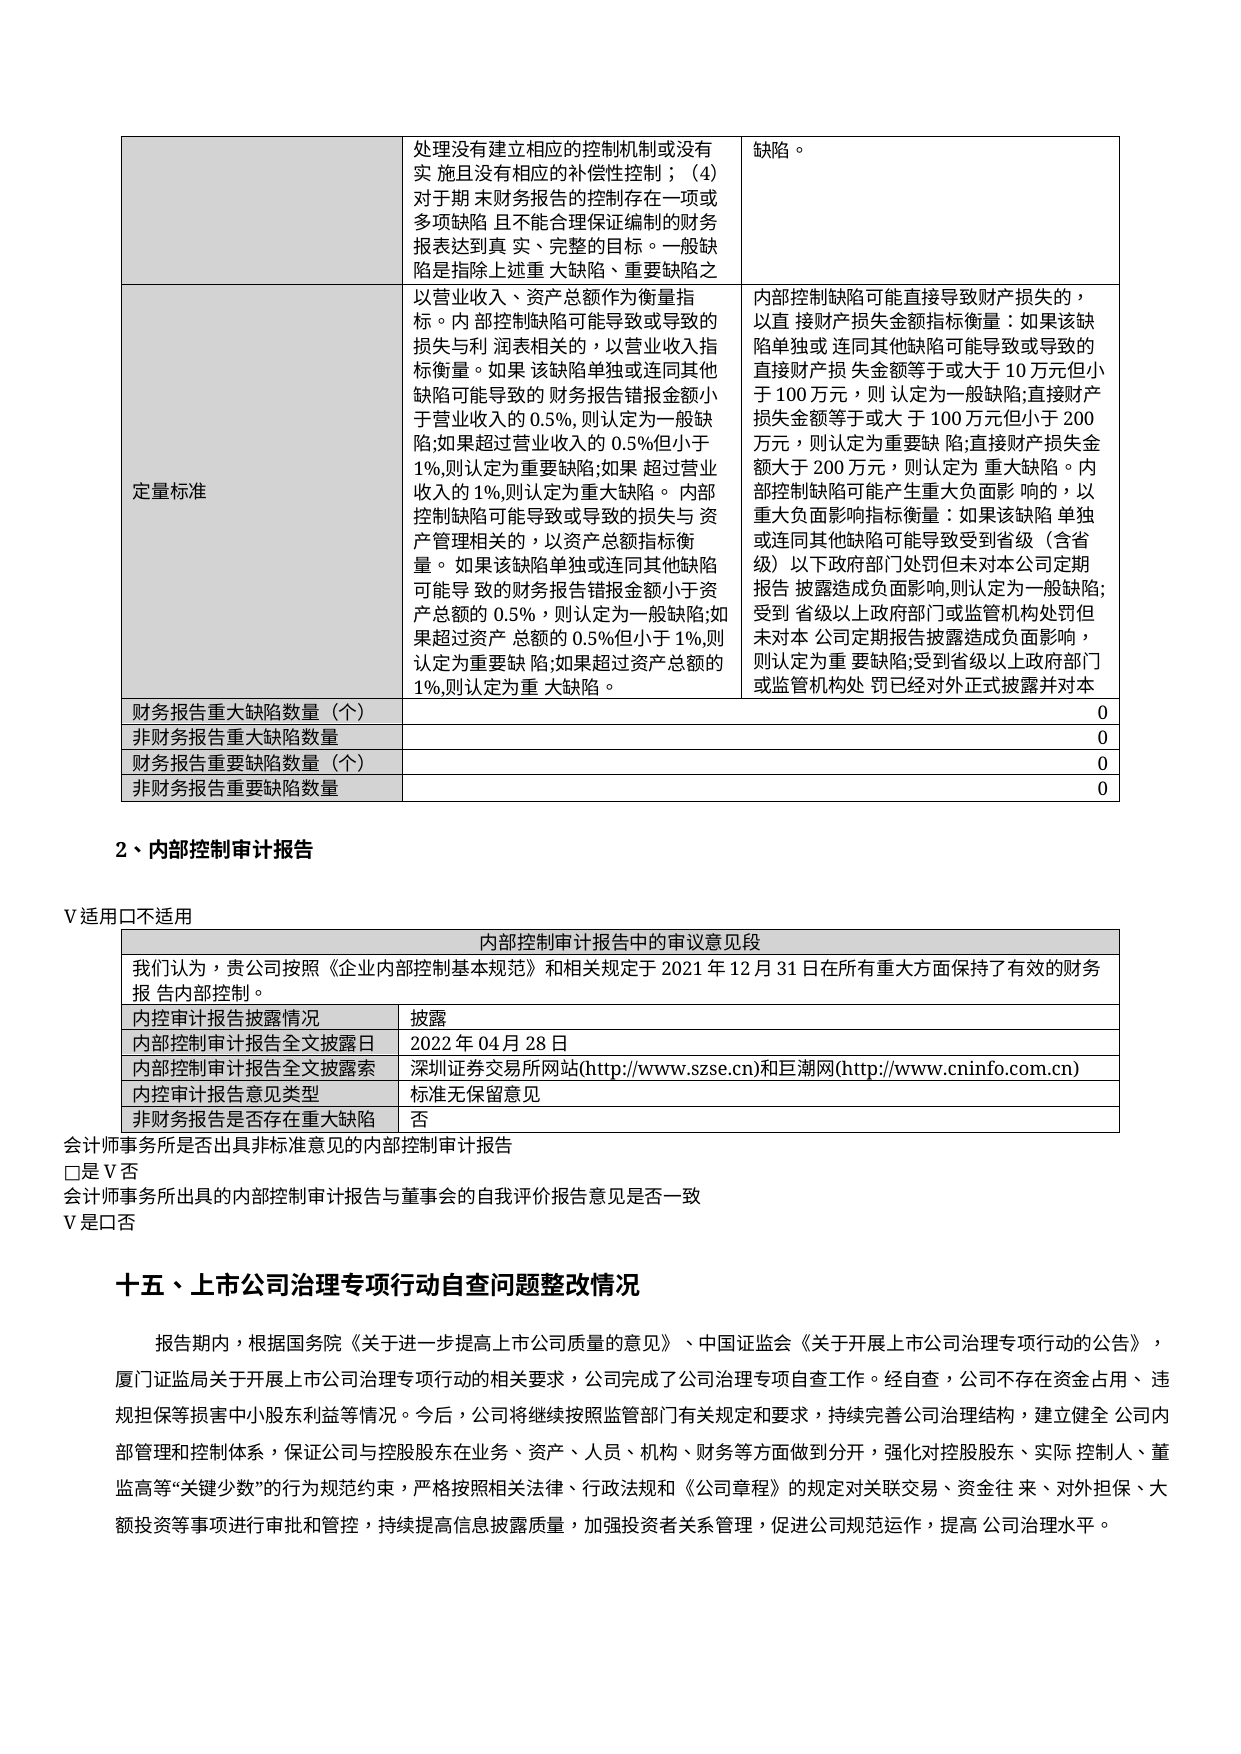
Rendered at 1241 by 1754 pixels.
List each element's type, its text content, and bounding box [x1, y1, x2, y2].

text 报告期内，根据国务院《关于进一步提高上市公司质量的意见》、中国证监会《关于开展上市公司治理专项行动的公告》， 厦门证监局关于开展上市公司治理专项行动的相关要求，公司完成了公司治理专项自查工作。经自查，公司不存在资金占用、 违规担保等损害中小股东利益等情况。今后，公司将继续按照监管部门有关规定和要求，持续完善公司治理结构，建立健全 公司内部管理和控制体系，保证公司与控股股东在业务、资产、人员、机构、财务等方面做到分开，强化对控股股东、实际 控制人、董监高等“关键少数”的行为规范约束，严格按照相关法律、行政法规和《公司章程》的规定对关联交易、资金往 来、对外担保、大额投资等事项进行审批和管控，持续提高信息披露质量，加强投资者关系管理，促进公司规范运作，提高 公司治理水平。 [115, 1321, 1177, 1539]
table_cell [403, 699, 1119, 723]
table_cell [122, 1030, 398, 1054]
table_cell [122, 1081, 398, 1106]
subtitle 十五、上市公司治理专项行动自查问题整改情况 [63, 1268, 1177, 1302]
text V是口否 [63, 1209, 1177, 1235]
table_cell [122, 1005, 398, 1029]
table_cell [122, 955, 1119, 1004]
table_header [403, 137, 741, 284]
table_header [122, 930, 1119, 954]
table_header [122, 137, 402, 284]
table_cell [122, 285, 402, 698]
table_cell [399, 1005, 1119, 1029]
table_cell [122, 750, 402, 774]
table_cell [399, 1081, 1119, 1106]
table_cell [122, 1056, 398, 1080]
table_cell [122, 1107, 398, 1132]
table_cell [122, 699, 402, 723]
text 会计师事务所是否出具非标准意见的内部控制审计报告 [63, 1133, 1177, 1158]
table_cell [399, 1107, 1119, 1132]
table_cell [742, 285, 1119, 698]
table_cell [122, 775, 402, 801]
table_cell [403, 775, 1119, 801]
text □是V否 [63, 1158, 1177, 1184]
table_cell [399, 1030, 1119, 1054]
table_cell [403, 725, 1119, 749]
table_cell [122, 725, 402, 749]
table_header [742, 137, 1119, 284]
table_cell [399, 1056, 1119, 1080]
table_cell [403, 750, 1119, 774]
text V适用口不适用 [64, 903, 1177, 928]
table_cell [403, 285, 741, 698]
subtitle 2、内部控制审计报告 [63, 835, 1177, 863]
text 会计师事务所出具的内部控制审计报告与董事会的自我评价报告意见是否一致 [63, 1184, 1177, 1209]
